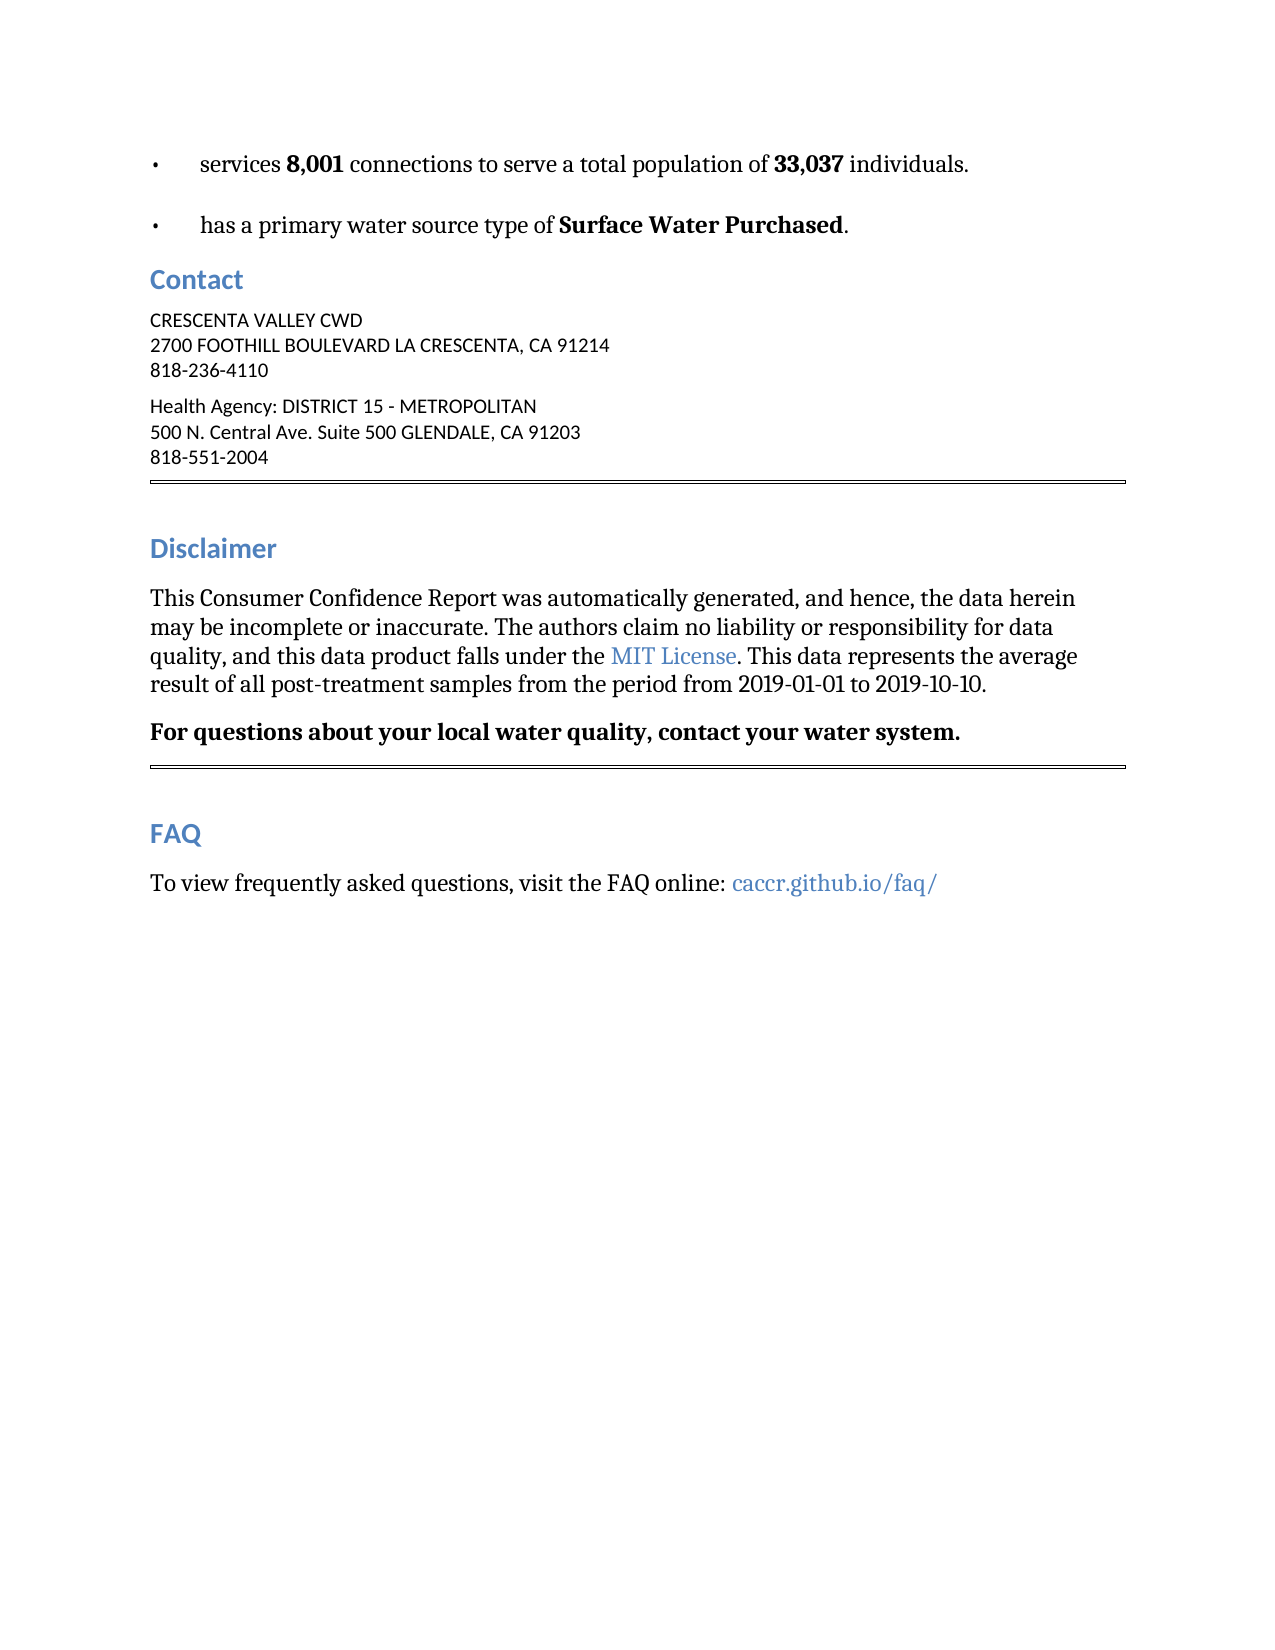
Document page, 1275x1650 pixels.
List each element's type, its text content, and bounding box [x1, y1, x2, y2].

list has a primary water source type of Surface Water Purchased. [150, 211, 1125, 240]
text This Consumer Confidence Report was automatically generated, and hence, the data herein may be incomplete or inaccurate. The authors claim no liability or responsibility for data quality, and this data product falls under the MIT License. This data represents the average result of all post-treatment samples from the period from 2019-01-01 to 2019-10-10. [150, 584, 1125, 699]
list services 8,001 connections to serve a total population of 33,037 individuals. [150, 150, 1125, 207]
subtitle Contact [150, 261, 1125, 296]
subtitle FAQ [150, 815, 1125, 851]
text CRESCENTA VALLEY CWD 2700 FOOTHILL BOULEVARD LA CRESCENTA, CA 91214 818-236-4110 [150, 307, 1125, 383]
subtitle Disclaimer [150, 530, 1125, 565]
text For questions about your local water quality, contact your water system. [150, 718, 1125, 747]
text Health Agency: DISTRICT 15 - METROPOLITAN 500 N. Central Ave. Suite 500 GLENDALE, CA 91203 818-551-2004 [150, 393, 1125, 470]
text To view frequently asked questions, visit the FAQ online: caccr.github.io/faq/ [150, 869, 1125, 898]
